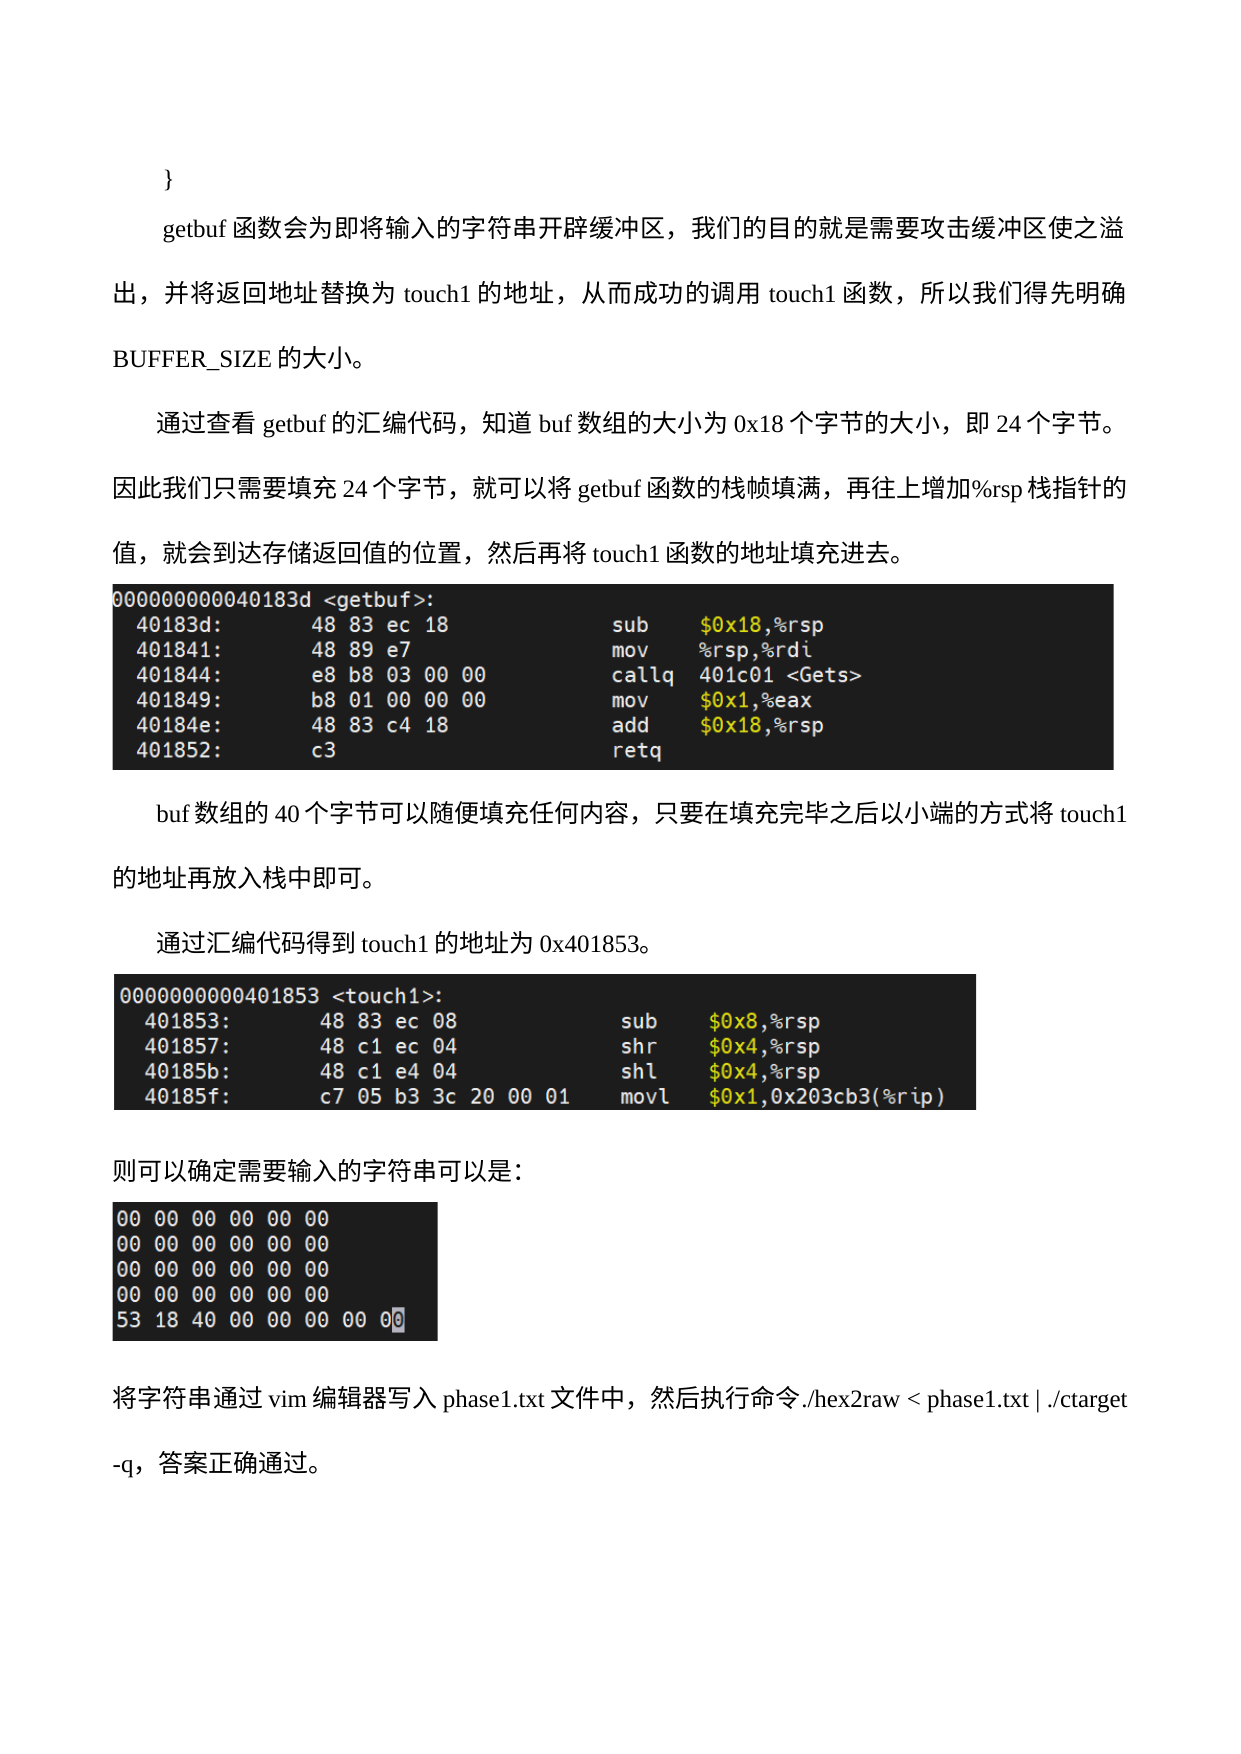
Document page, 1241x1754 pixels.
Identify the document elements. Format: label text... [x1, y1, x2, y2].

picture [112, 584, 1114, 770]
text 将字符串通过vim编辑器写入phase1.txt文件中，然后执行命令./hex2raw < phase1.txt | ./ctarget -q，答案正确通过。 [112, 1364, 1128, 1494]
text 通过汇编代码得到touch1的地址为0x401853。 [112, 909, 1128, 974]
text 通过查看getbuf的汇编代码，知道buf数组的大小为0x18个字节的大小，即24个字节。因此我们只需要填充24个字节，就可以将getbuf函数的栈帧填满，再往上增加%rsp栈指针的值，就会到达存储返回值的位置，然后再将touch1函数的地址填充进去。 [112, 389, 1128, 584]
text getbuf函数会为即将输入的字符串开辟缓冲区，我们的目的就是需要攻击缓冲区使之溢出，并将返回地址替换为touch1的地址，从而成功的调用touch1函数，所以我们得先明确BUFFER_SIZE的大小。 [112, 194, 1128, 389]
text 则可以确定需要输入的字符串可以是： [112, 1137, 1128, 1202]
picture [112, 974, 977, 1110]
text } [112, 162, 1128, 194]
text buf数组的40个字节可以随便填充任何内容，只要在填充完毕之后以小端的方式将touch1的地址再放入栈中即可。 [112, 779, 1128, 909]
picture [112, 1202, 438, 1341]
